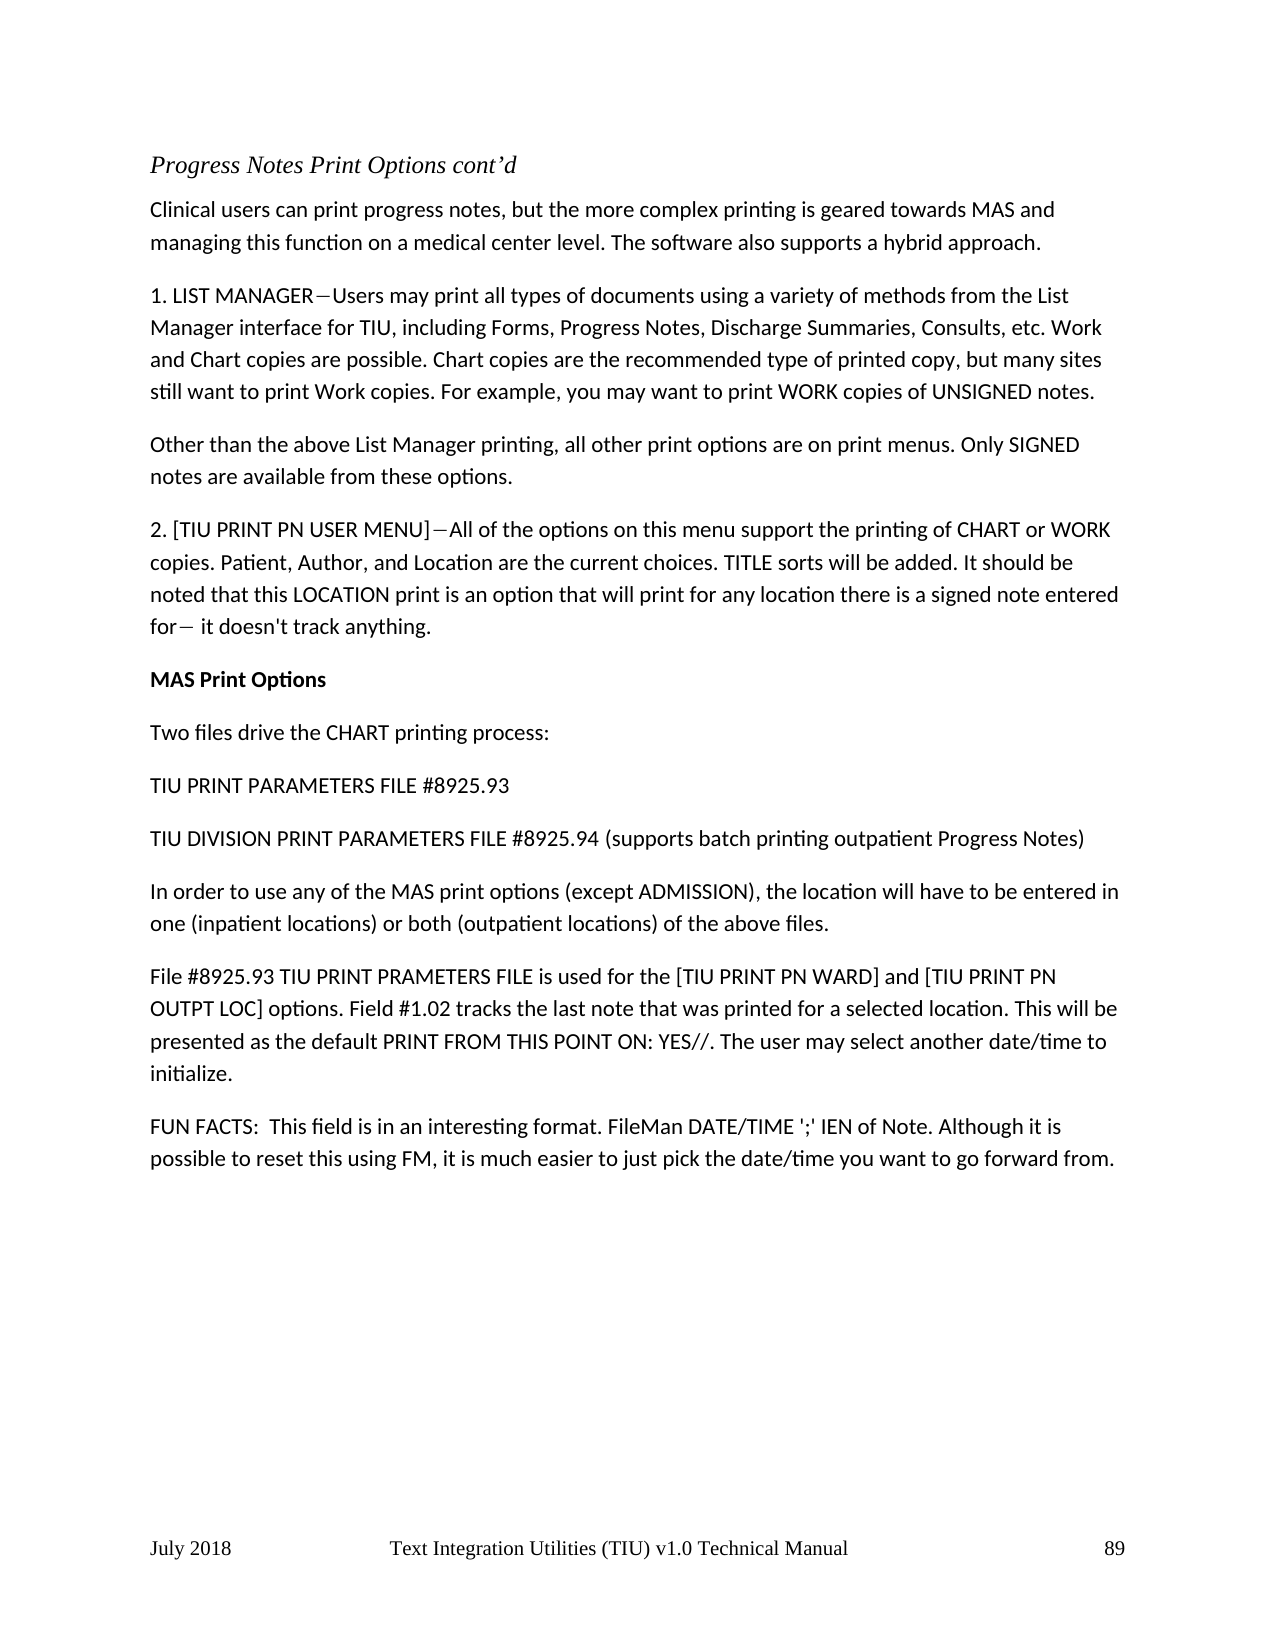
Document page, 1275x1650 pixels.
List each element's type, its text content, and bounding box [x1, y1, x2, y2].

text TIU DIVISION PRINT PARAMETERS FILE #8925.94 (supports batch printing outpatient Progress Notes) [150, 824, 1125, 852]
text MAS Print Options [150, 665, 1125, 693]
text File #8925.93 TIU PRINT PRAMETERS FILE is used for the [TIU PRINT PN WARD] and [TIU PRINT PN OUTPT LOC] options. Field #1.02 tracks the last note that was printed for a selected location. This will be presented as the default PRINT FROM THIS POINT ON: YES//. The user may select another date/time to initialize. [150, 962, 1125, 1087]
text 2. [TIU PRINT PN USER MENU]All of the options on this menu support the printing of CHART or WORK copies. Patient, Author, and Location are the current choices. TITLE sorts will be added. It should be noted that this LOCATION print is an option that will print for any location there is a signed note entered for it doesn't track anything. [150, 516, 1125, 640]
text TIU PRINT PARAMETERS FILE #8925.93 [150, 771, 1125, 799]
title Progress Notes Print Options cont’d [150, 150, 1125, 179]
text 1. LIST MANAGERUsers may print all types of documents using a variety of methods from the List Manager interface for TIU, including Forms, Progress Notes, Discharge Summaries, Consults, etc. Work and Chart copies are possible. Chart copies are the recommended type of printed copy, but many sites still want to print Work copies. For example, you may want to print WORK copies of UNSIGNED notes. [150, 281, 1125, 405]
text Two files drive the CHART printing process: [150, 718, 1125, 746]
text Clinical users can print progress notes, but the more complex printing is geared towards MAS and managing this function on a medical center level. The software also supports a hybrid approach. [150, 196, 1125, 256]
text In order to use any of the MAS print options (except ADMISSION), the location will have to be entered in one (inpatient locations) or both (outpatient locations) of the above files. [150, 877, 1125, 937]
text FUN FACTS: This field is in an interesting format. FileMan DATE/TIME ';' IEN of Note. Although it is possible to reset this using FM, it is much easier to just pick the date/time you want to go forward from. [150, 1112, 1125, 1172]
text Other than the above List Manager printing, all other print options are on print menus. Only SIGNED notes are available from these options. [150, 430, 1125, 491]
